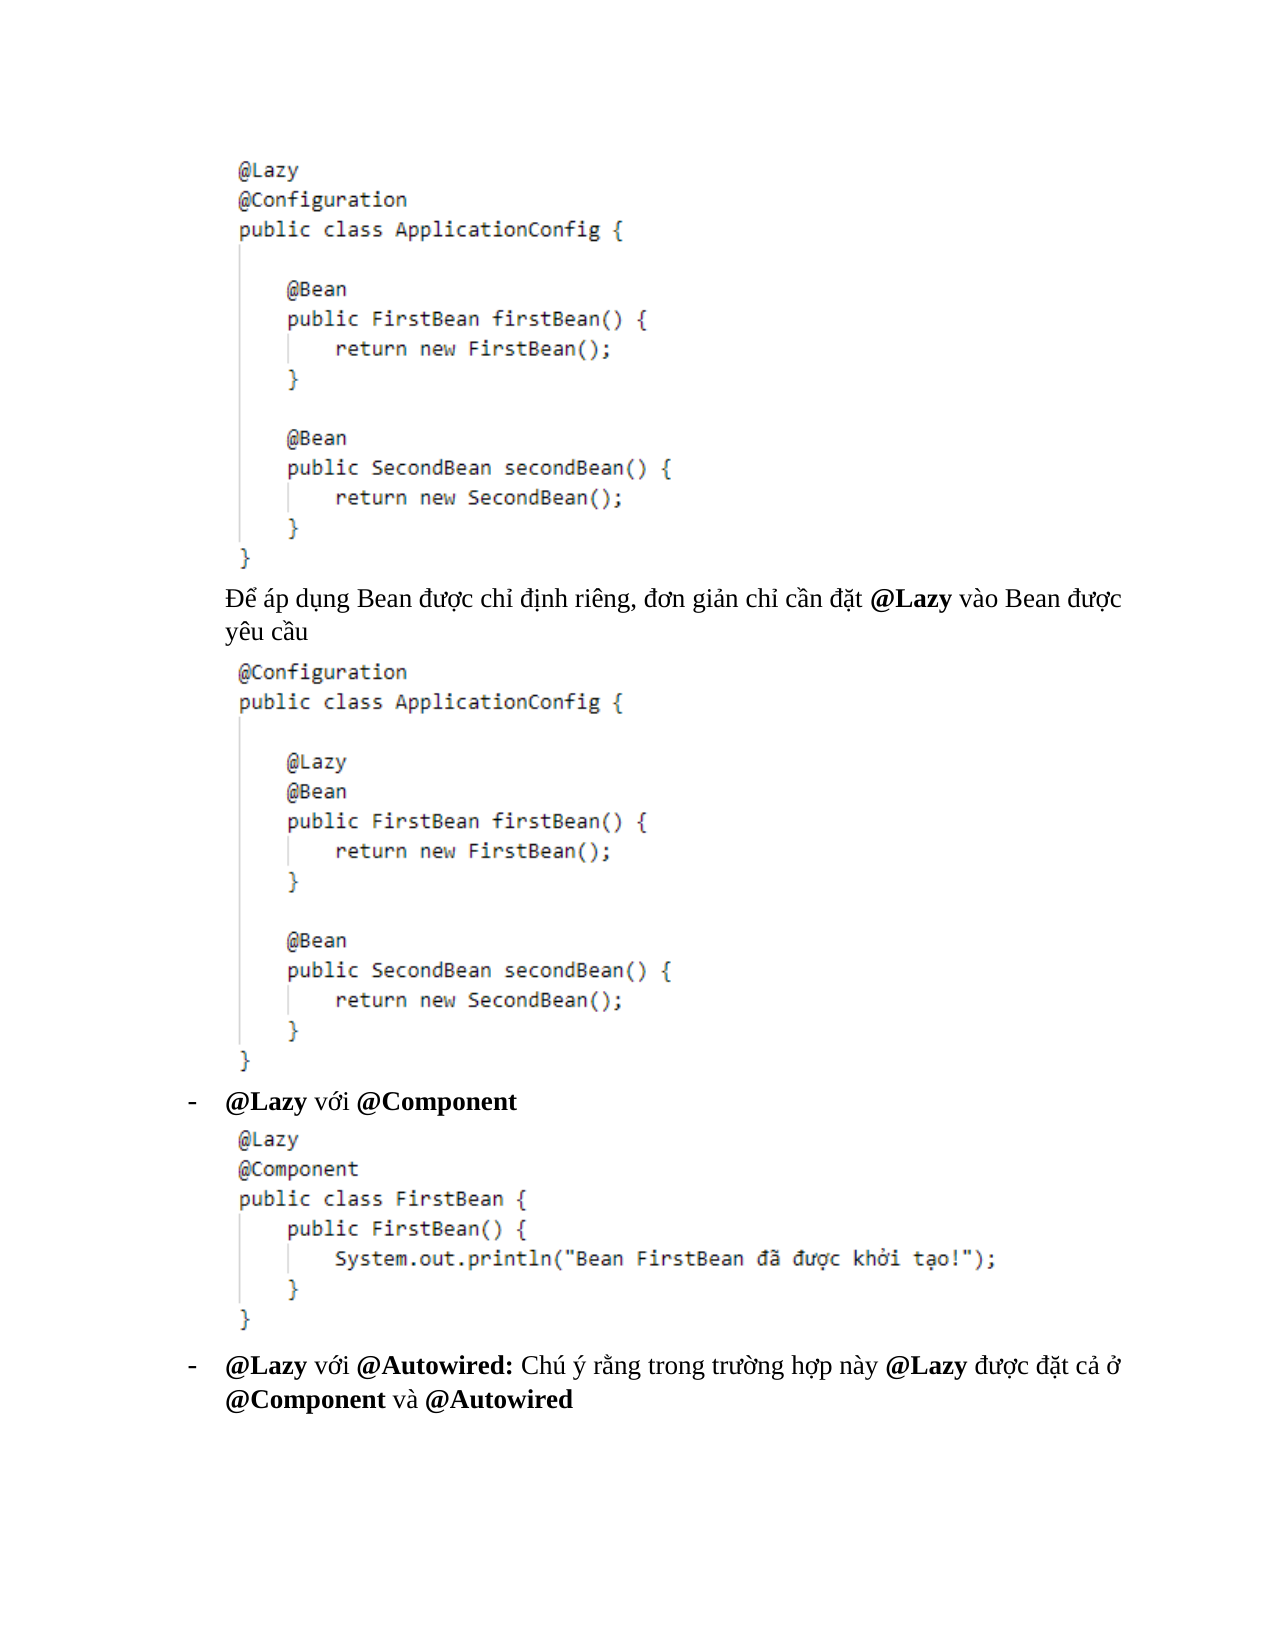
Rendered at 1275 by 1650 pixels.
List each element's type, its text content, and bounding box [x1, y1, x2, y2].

picture [225, 150, 696, 580]
picture [225, 649, 685, 1081]
list @Lazy với @Autowired: Chú ý rằng trong trường hợp này @Lazy được đặt cả ở @Component và @Autowired [187, 1347, 1125, 1414]
picture [225, 1118, 1018, 1346]
list Để áp dụng Bean được chỉ định riêng, đơn giản chỉ cần đặt @Lazy vào Bean được yêu cầu [225, 582, 1125, 647]
list @Lazy với @Component [187, 1083, 1125, 1116]
